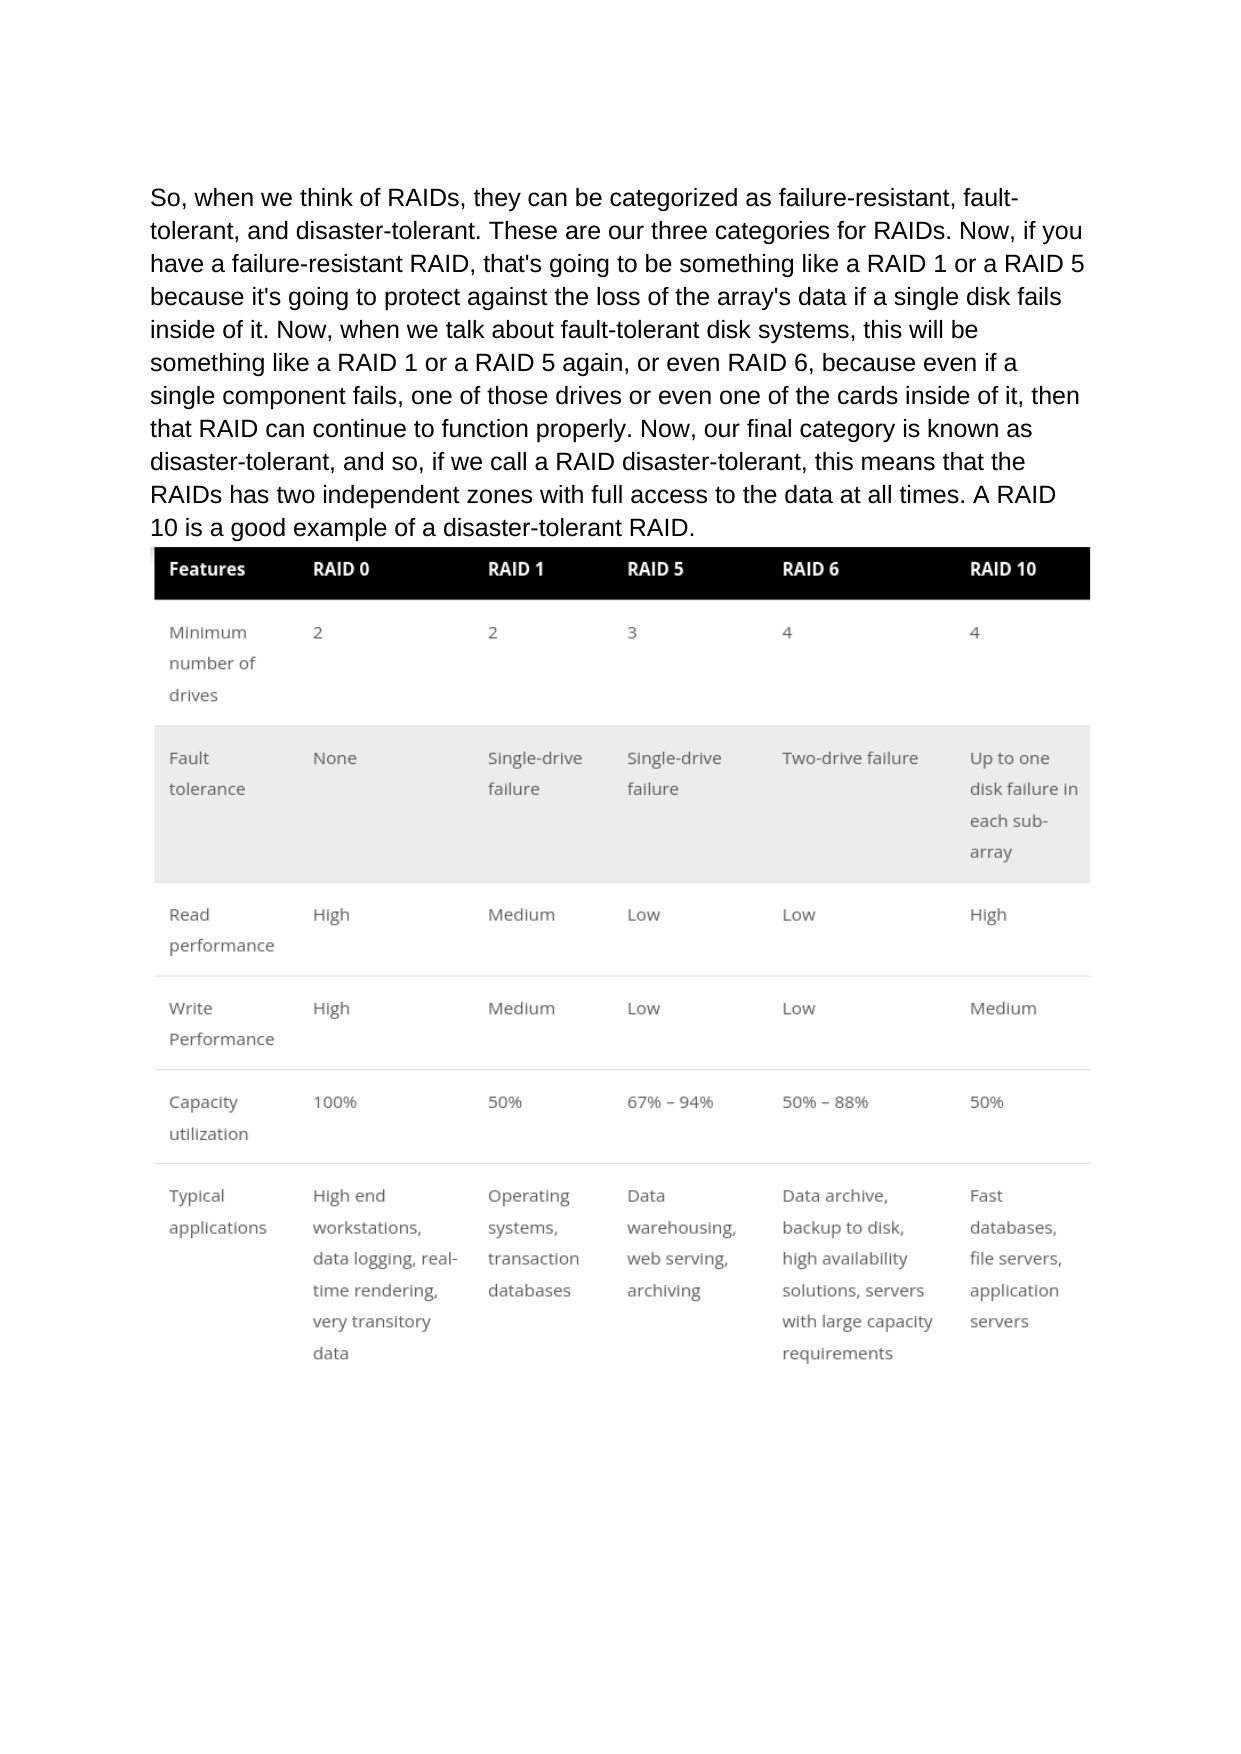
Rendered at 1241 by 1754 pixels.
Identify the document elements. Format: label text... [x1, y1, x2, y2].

picture [150, 546, 1091, 1380]
text So, when we think of RAIDs, they can be categorized as failure-resistant, fault-tolerant, and disaster-tolerant. These are our three categories for RAIDs. Now, if you have a failure-resistant RAID, that's going to be something like a RAID 1 or a RAID 5 because it's going to protect against the loss of the array's data if a single disk fails inside of it. Now, when we talk about fault-tolerant disk systems, this will be something like a RAID 1 or a RAID 5 again, or even RAID 6, because even if a single component fails, one of those drives or even one of the cards inside of it, then that RAID can continue to function properly. Now, our final category is known as disaster-tolerant, and so, if we call a RAID disaster-tolerant, this means that the RAIDs has two independent zones with full access to the data at all times. A RAID 10 is a good example of a disaster-tolerant RAID. [150, 183, 1090, 542]
